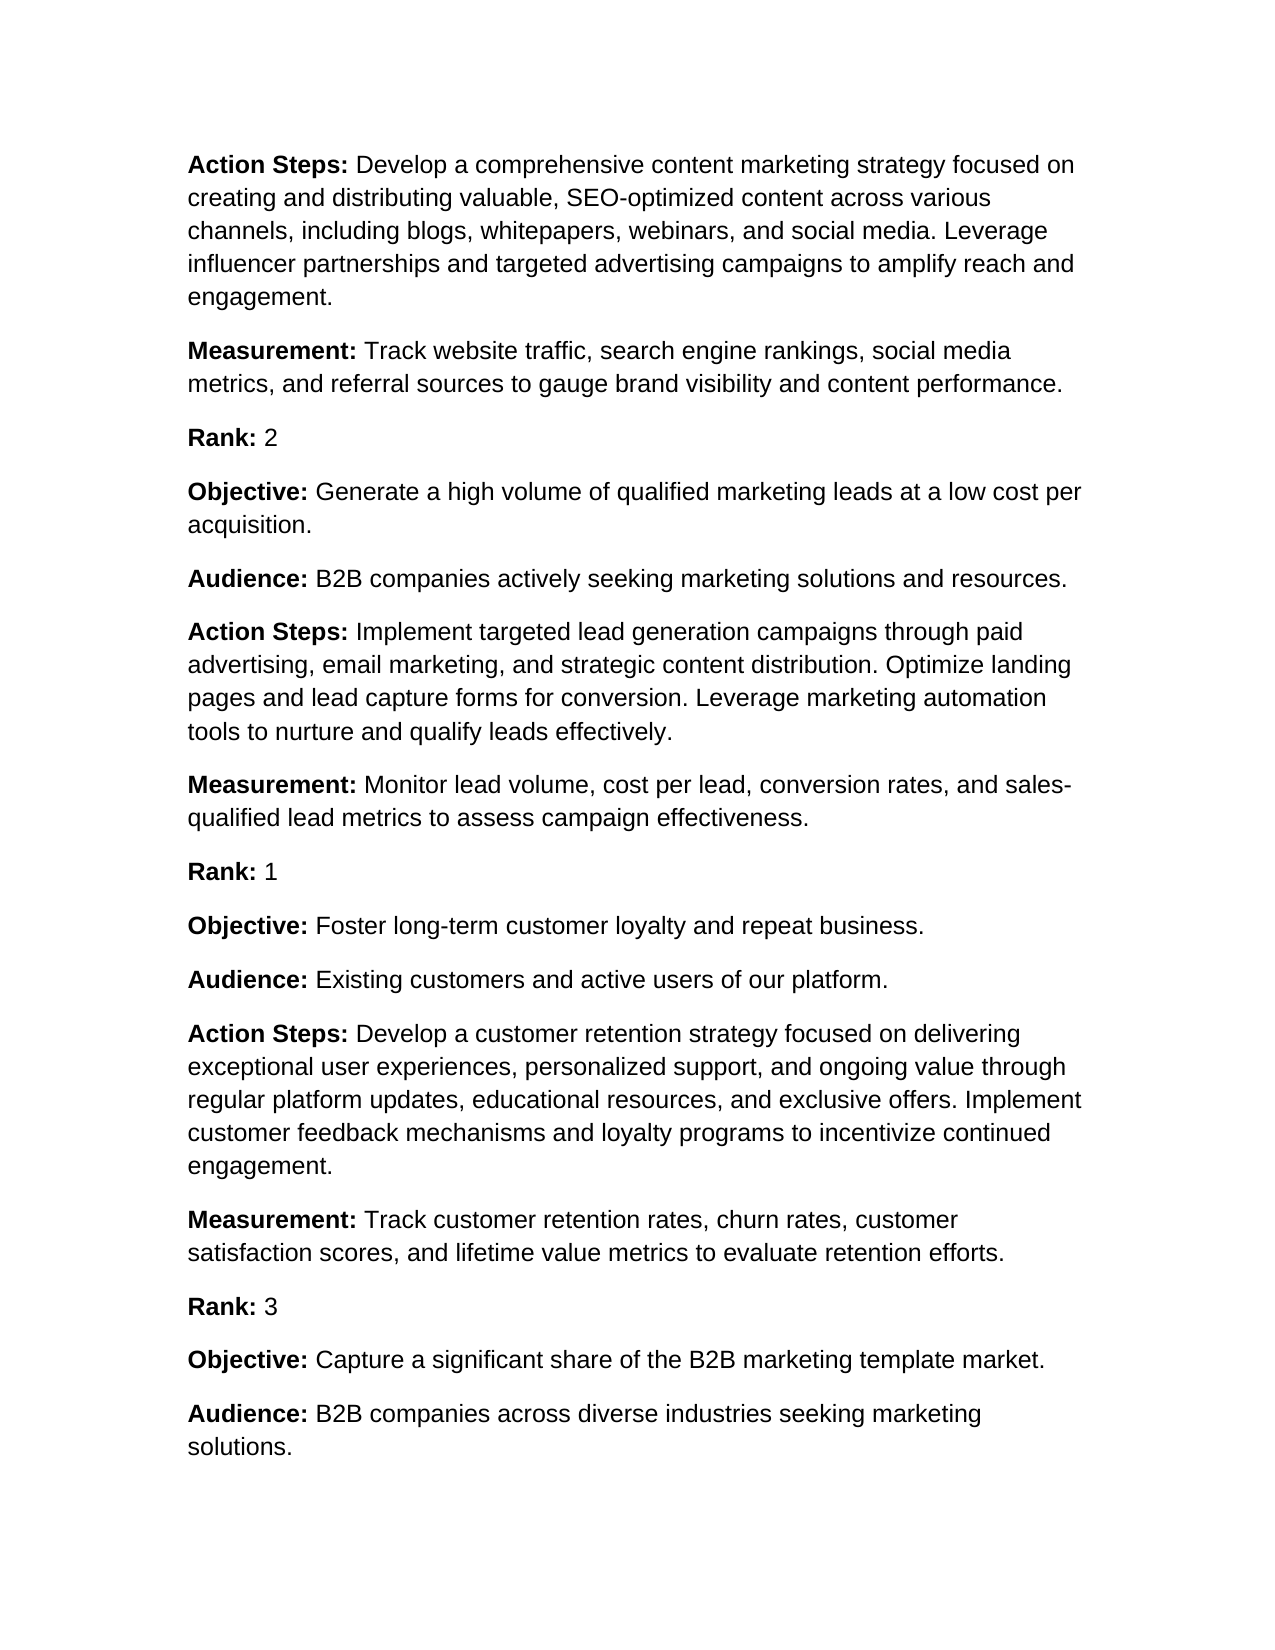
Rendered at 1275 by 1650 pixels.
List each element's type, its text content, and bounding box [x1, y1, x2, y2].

text Rank: 3 [187, 1292, 1087, 1320]
text Measurement: Monitor lead volume, cost per lead, conversion rates, and sales-qualified lead metrics to assess campaign effectiveness. [187, 770, 1087, 832]
text Audience: B2B companies across diverse industries seeking marketing solutions. [187, 1399, 1087, 1461]
text Action Steps: Implement targeted lead generation campaigns through paid advertising, email marketing, and strategic content distribution. Optimize landing pages and lead capture forms for conversion. Leverage marketing automation tools to nurture and qualify leads effectively. [187, 617, 1087, 745]
text Audience: Existing customers and active users of our platform. [187, 965, 1087, 994]
text Rank: 1 [187, 857, 1087, 886]
text Audience: B2B companies actively seeking marketing solutions and resources. [187, 563, 1087, 592]
text Objective: Capture a significant share of the B2B marketing template market. [187, 1345, 1087, 1374]
text Measurement: Track customer retention rates, churn rates, customer satisfaction scores, and lifetime value metrics to evaluate retention efforts. [187, 1205, 1087, 1266]
text Action Steps: Develop a comprehensive content marketing strategy focused on creating and distributing valuable, SEO-optimized content across various channels, including blogs, whitepapers, webinars, and social media. Leverage influencer partnerships and targeted advertising campaigns to amplify reach and engagement. [187, 150, 1087, 311]
text Rank: 2 [187, 423, 1087, 452]
text Measurement: Track website traffic, search engine rankings, social media metrics, and referral sources to gauge brand visibility and content performance. [187, 336, 1087, 398]
text Objective: Foster long-term customer loyalty and repeat business. [187, 911, 1087, 940]
text Objective: Generate a high volume of qualified marketing leads at a low cost per acquisition. [187, 477, 1087, 538]
text Action Steps: Develop a customer retention strategy focused on delivering exceptional user experiences, personalized support, and ongoing value through regular platform updates, educational resources, and exclusive offers. Implement customer feedback mechanisms and loyalty programs to incentivize continued engagement. [187, 1019, 1087, 1179]
